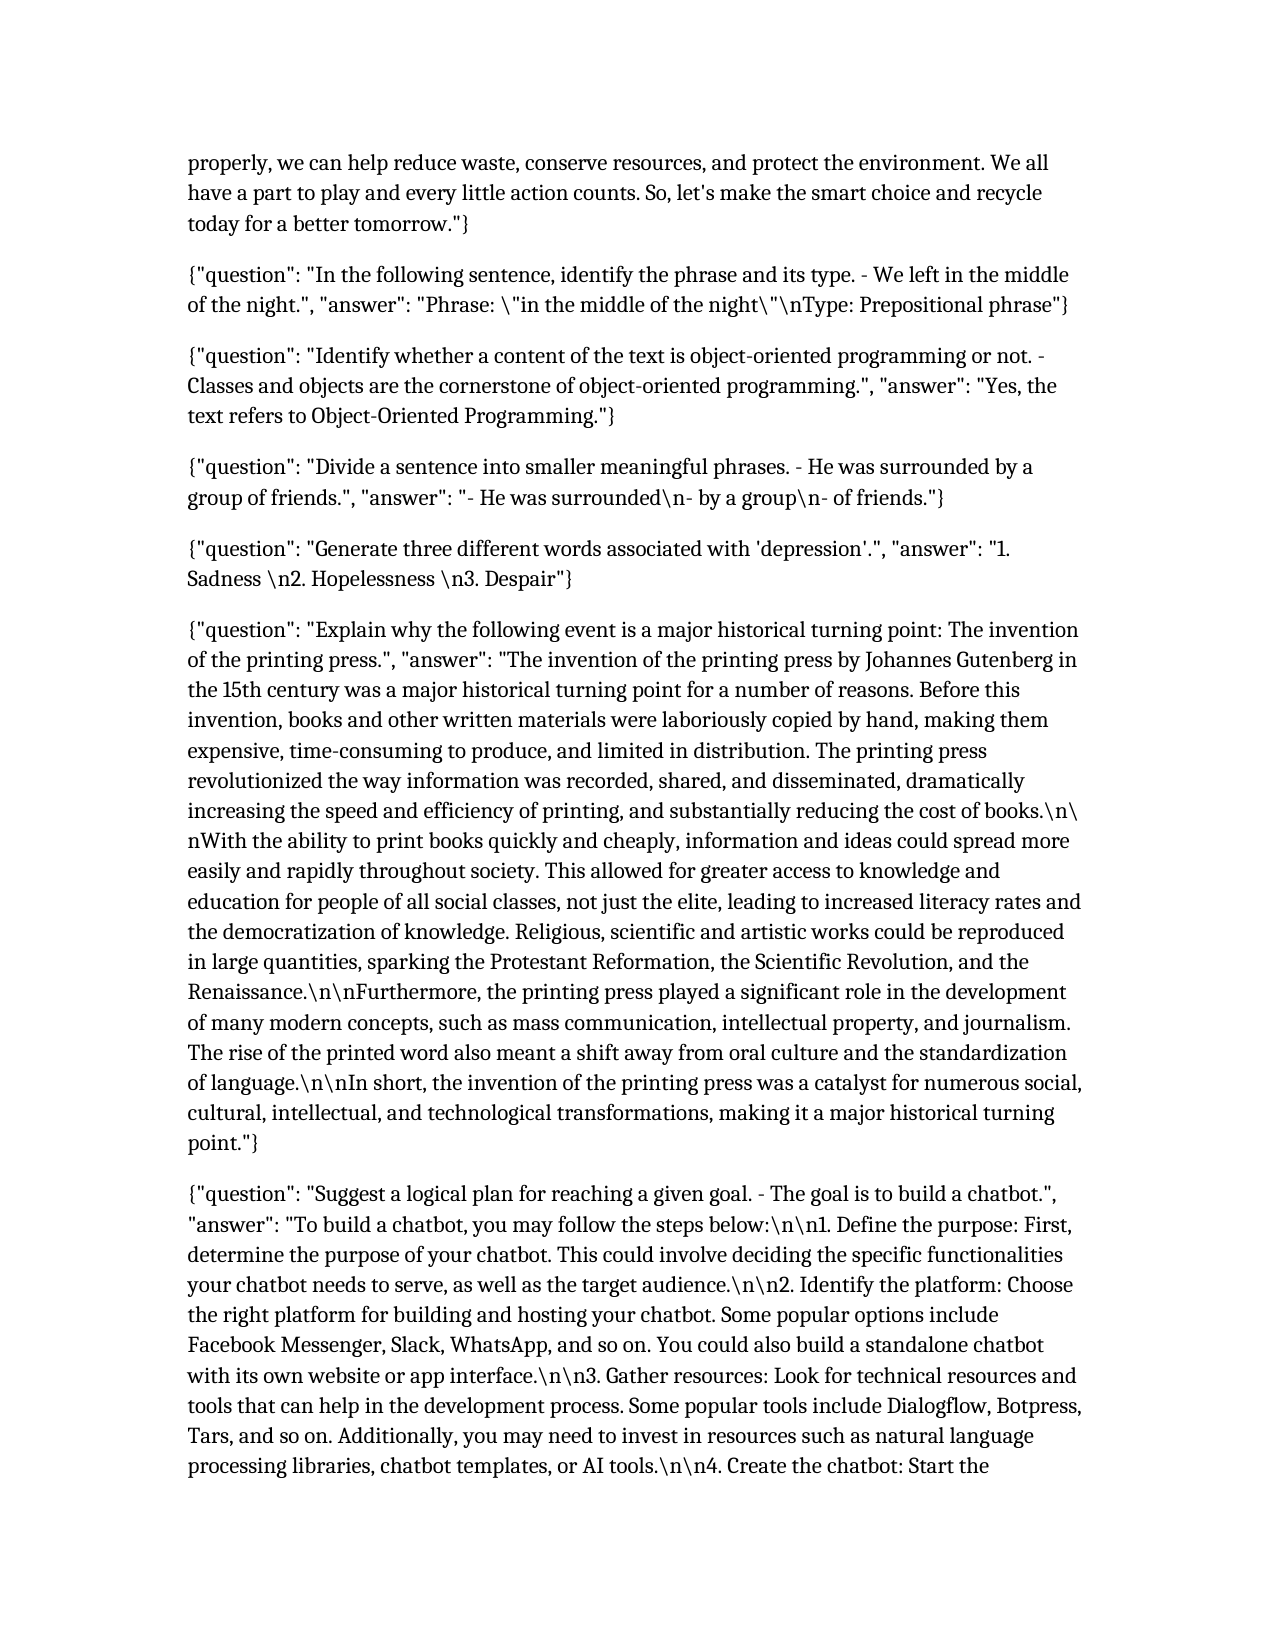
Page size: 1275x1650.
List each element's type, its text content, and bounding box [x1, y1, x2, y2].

text {"question": "In the following sentence, identify the phrase and its type. - We left in the middle of the night.", "answer": "Phrase: \"in the middle of the night\"\nType: Prepositional phrase"} [187, 261, 1087, 318]
text {"question": "Identify whether a content of the text is object-oriented programming or not. - Classes and objects are the cornerstone of object-oriented programming.", "answer": "Yes, the text refers to Object-Oriented Programming."} [187, 343, 1087, 429]
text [187, 150, 1087, 237]
text {"question": "Generate three different words associated with 'depression'.", "answer": "1. Sadness \n2. Hopelessness \n3. Despair"} [187, 535, 1087, 592]
text {"question": "Divide a sentence into smaller meaningful phrases. - He was surrounded by a group of friends.", "answer": "- He was surrounded\n- by a group\n- of friends."} [187, 454, 1087, 511]
text {"question": "Explain why the following event is a major historical turning point: The invention of the printing press.", "answer": "The invention of the printing press by Johannes Gutenberg in the 15th century was a major historical turning point for a number of reasons. Before this invention, books and other written materials were laboriously copied by hand, making them expensive, time-consuming to produce, and limited in distribution. The printing press revolutionized the way information was recorded, shared, and disseminated, dramatically increasing the speed and efficiency of printing, and substantially reducing the cost of books.\n\nWith the ability to print books quickly and cheaply, information and ideas could spread more easily and rapidly throughout society. This allowed for greater access to knowledge and education for people of all social classes, not just the elite, leading to increased literacy rates and the democratization of knowledge. Religious, scientific and artistic works could be reproduced in large quantities, sparking the Protestant Reformation, the Scientific Revolution, and the Renaissance.\n\nFurthermore, the printing press played a significant role in the development of many modern concepts, such as mass communication, intellectual property, and journalism. The rise of the printed word also meant a shift away from oral culture and the standardization of language.\n\nIn short, the invention of the printing press was a catalyst for numerous social, cultural, intellectual, and technological transformations, making it a major historical turning point."} [187, 617, 1087, 1157]
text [187, 1181, 1087, 1479]
